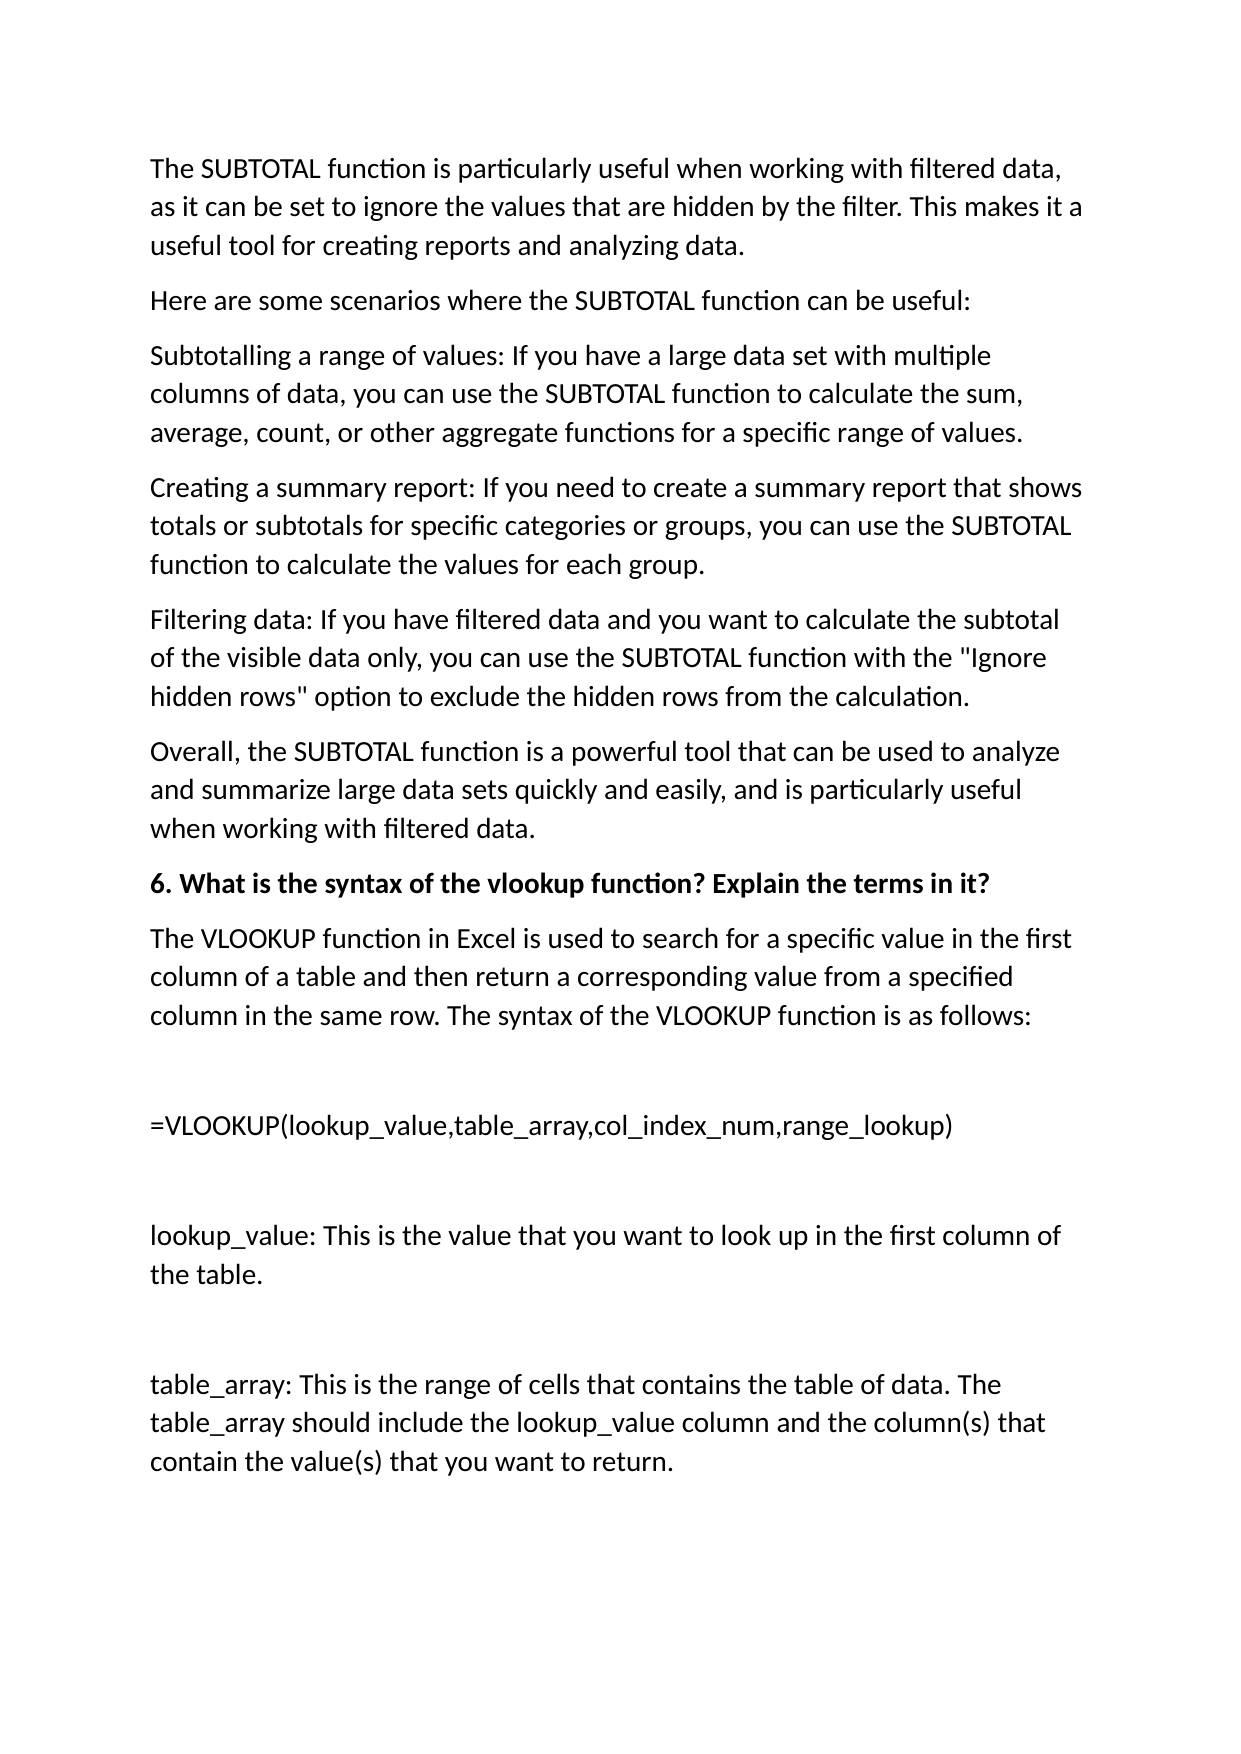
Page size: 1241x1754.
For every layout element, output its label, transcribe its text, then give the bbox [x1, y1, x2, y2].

text lookup_value: This is the value that you want to look up in the first column of the table. [150, 1217, 1090, 1291]
text Filtering data: If you have filtered data and you want to calculate the subtotal of the visible data only, you can use the SUBTOTAL function with the "Ignore hidden rows" option to exclude the hidden rows from the calculation. [150, 601, 1090, 713]
text =VLOOKUP(lookup_value,table_array,col_index_num,range_lookup) [150, 1107, 1090, 1143]
text Creating a summary report: If you need to create a summary report that shows totals or subtotals for specific categories or groups, you can use the SUBTOTAL function to calculate the values for each group. [150, 469, 1090, 582]
text 6. What is the syntax of the vlookup function? Explain the terms in it? [150, 865, 1090, 901]
text Subtotalling a range of values: If you have a large data set with multiple columns of data, you can use the SUBTOTAL function to calculate the sum, average, count, or other aggregate functions for a specific range of values. [150, 337, 1090, 449]
text Overall, the SUBTOTAL function is a powerful tool that can be used to analyze and summarize large data sets quickly and easily, and is particularly useful when working with filtered data. [150, 733, 1090, 846]
text The SUBTOTAL function is particularly useful when working with filtered data, as it can be set to ignore the values that are hidden by the filter. This makes it a useful tool for creating reports and analyzing data. [150, 150, 1090, 262]
text table_array: This is the range of cells that contains the table of data. The table_array should include the lookup_value column and the column(s) that contain the value(s) that you want to return. [150, 1366, 1090, 1478]
text Here are some scenarios where the SUBTOTAL function can be useful: [150, 282, 1090, 318]
text The VLOOKUP function in Excel is used to search for a specific value in the first column of a table and then return a corresponding value from a specified column in the same row. The syntax of the VLOOKUP function is as follows: [150, 920, 1090, 1033]
